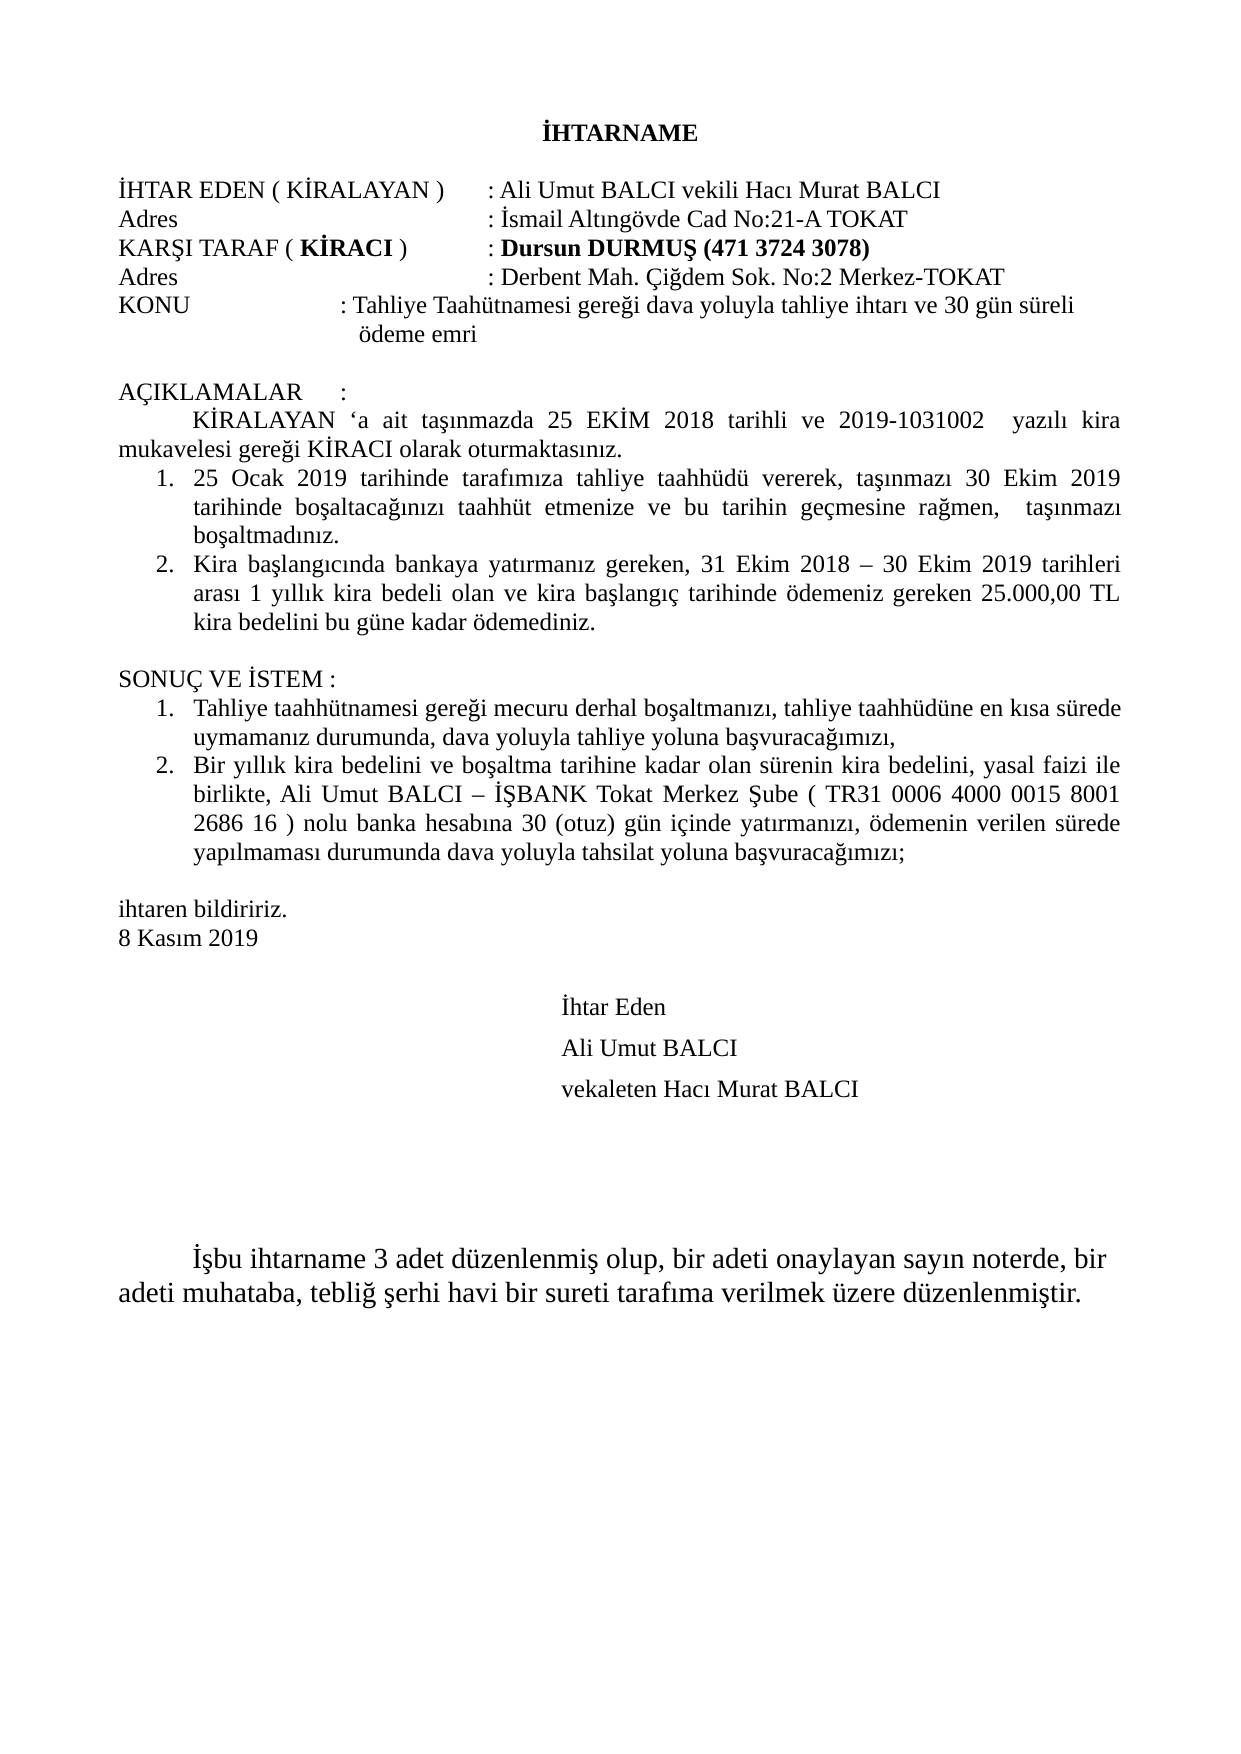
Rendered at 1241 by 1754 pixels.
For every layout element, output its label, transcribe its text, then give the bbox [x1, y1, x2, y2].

text İHTAR EDEN ( KİRALAYAN ) : Ali Umut BALCI vekili Hacı Murat BALCI [118, 176, 1122, 204]
list Bir yıllık kira bedelini ve boşaltma tarihine kadar olan sürenin kira bedelini, yasal faizi ile birlikte, Ali Umut BALCI – İŞBANK Tokat Merkez Şube ( TR31 0006 4000 0015 8001 2686 16 ) nolu banka hesabına 30 (otuz) gün içinde yatırmanızı, ödemenin verilen sürede yapılmaması durumunda dava yoluyla tahsilat yoluna başvuracağımızı; [156, 751, 1122, 866]
text KİRALAYAN ‘a ait taşınmazda 25 EKİM 2018 tarihli ve 2019-1031002 yazılı kira mukavelesi gereği KİRACI olarak oturmaktasınız. [118, 406, 1122, 463]
list Tahliye taahhütnamesi gereği mecuru derhal boşaltmanızı, tahliye taahhüdüne en kısa sürede uymamanız durumunda, dava yoluyla tahliye yoluna başvuracağımızı, [156, 693, 1122, 751]
text Ali Umut BALCI [561, 1033, 1122, 1062]
text SONUÇ VE İSTEM : [118, 664, 1122, 693]
text İşbu ihtarname 3 adet düzenlenmiş olup, bir adeti onaylayan sayın noterde, bir adeti muhataba, tebliğ şerhi havi bir sureti tarafıma verilmek üzere düzenlenmiştir. [118, 1241, 1122, 1308]
text Adres : İsmail Altıngövde Cad No:21-A TOKAT [118, 204, 1122, 233]
text KARŞI TARAF ( KİRACI ) : Dursun DURMUŞ (471 3724 3078) [118, 233, 1122, 262]
text AÇIKLAMALAR : [118, 377, 1122, 406]
text İHTARNAME [118, 118, 1122, 147]
text KONU : Tahliye Taahütnamesi gereği dava yoluyla tahliye ihtarı ve 30 gün süreli [118, 291, 1122, 319]
text Adres : Derbent Mah. Çiğdem Sok. No:2 Merkez-TOKAT [118, 262, 1122, 291]
text İhtar Eden [561, 992, 1122, 1021]
list Kira başlangıcında bankaya yatırmanız gereken, 31 Ekim 2018 – 30 Ekim 2019 tarihleri arası 1 yıllık kira bedeli olan ve kira başlangıç tarihinde ödemeniz gereken 25.000,00 TL kira bedelini bu güne kadar ödemediniz. [156, 549, 1122, 636]
text 8 Kasım 2019 [118, 923, 1122, 952]
text vekaleten Hacı Murat BALCI [561, 1074, 1122, 1102]
text ödeme emri [118, 319, 1122, 348]
list 25 Ocak 2019 tarihinde tarafımıza tahliye taahhüdü vererek, taşınmazı 30 Ekim 2019 tarihinde boşaltacağınızı taahhüt etmenize ve bu tarihin geçmesine rağmen, taşınmazı boşaltmadınız. [156, 463, 1122, 549]
text ihtaren bildiririz. [118, 894, 1122, 923]
